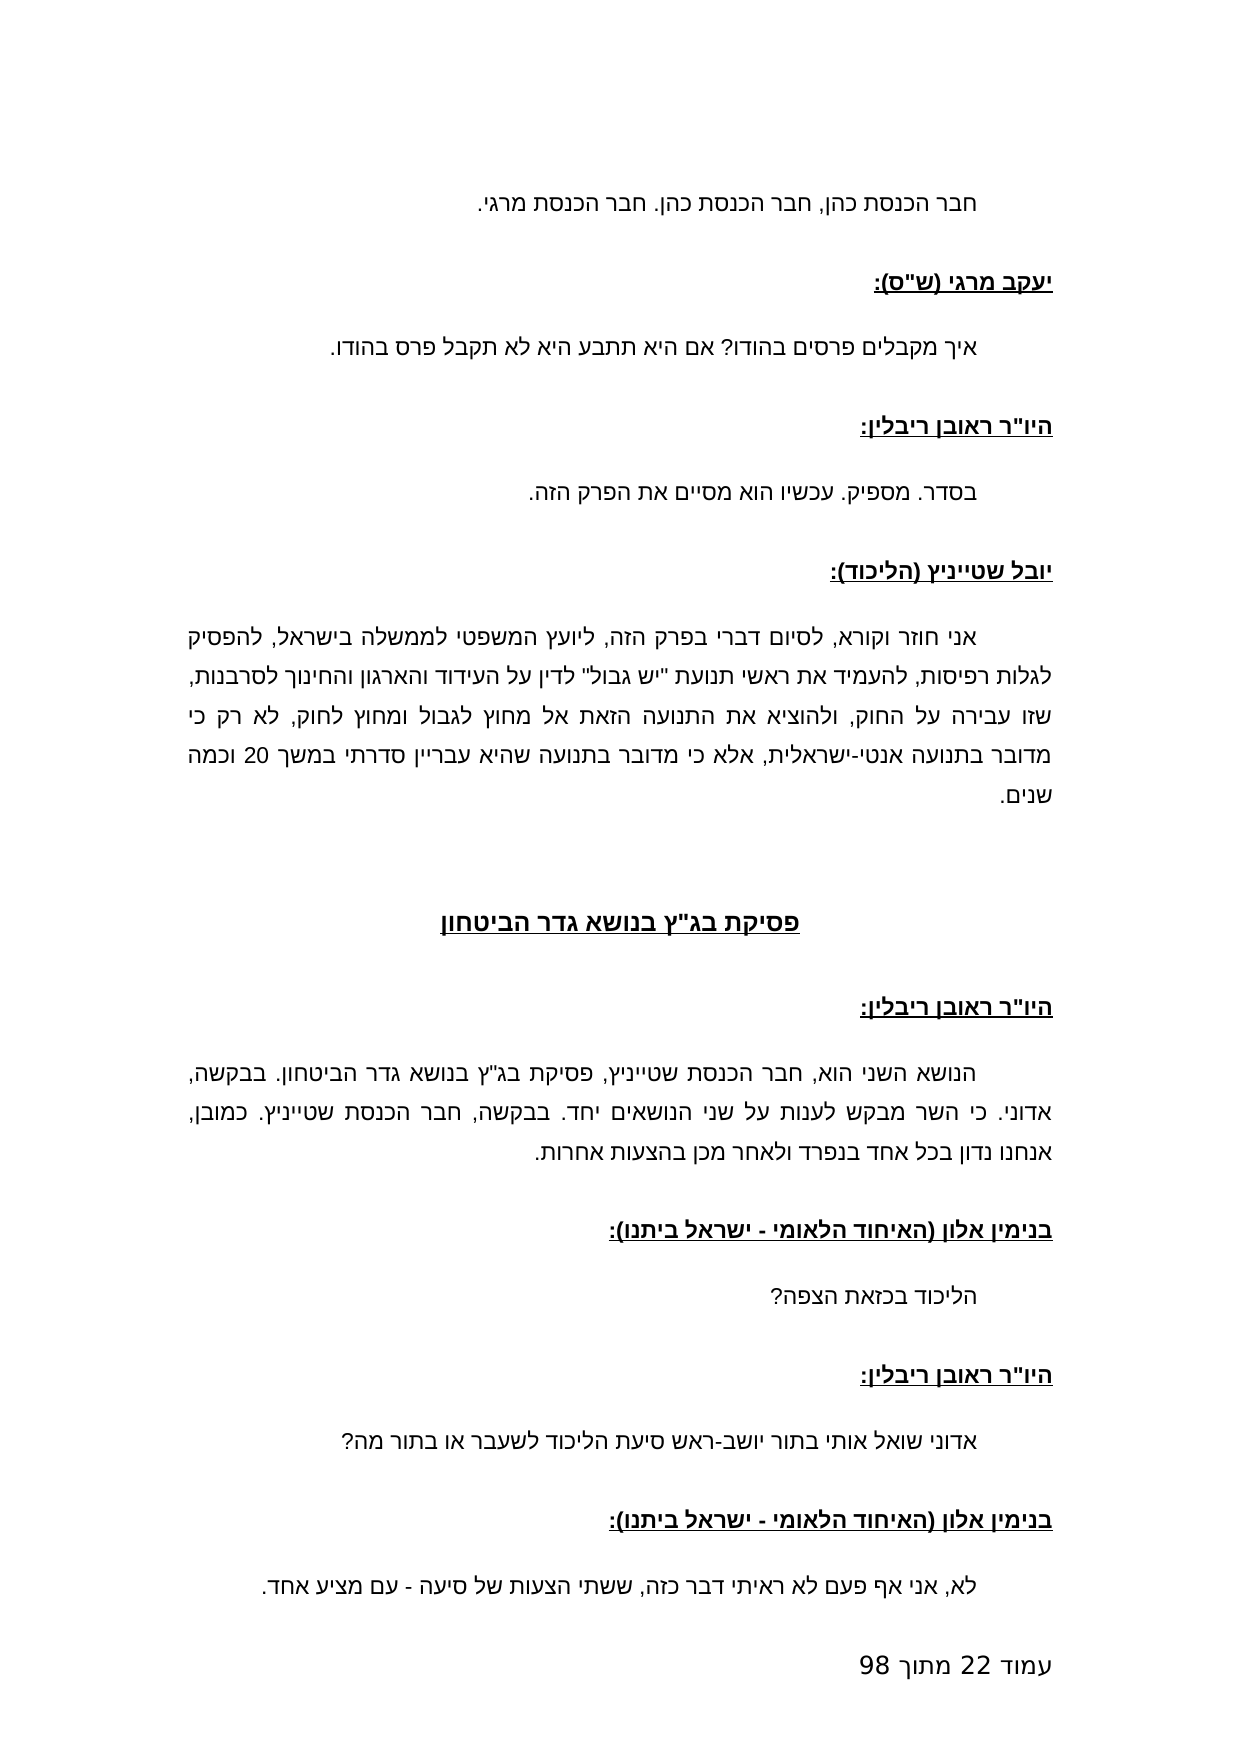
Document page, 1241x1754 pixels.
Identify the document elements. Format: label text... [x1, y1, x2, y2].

text אדוני שואל אותי בתור יושב-ראש סיעת הליכוד לשעבר או בתור מה? [187, 1428, 1053, 1454]
text יעקב מרגי (ש"ס): [187, 268, 1053, 295]
text יובל שטייניץ (הליכוד): [187, 558, 1053, 584]
text חבר הכנסת כהן, חבר הכנסת כהן. חבר הכנסת מרגי. [187, 189, 1053, 216]
text היו"ר ראובן ריבלין: [187, 413, 1053, 439]
text הליכוד בכזאת הצפה? [187, 1283, 1053, 1310]
text היו"ר ראובן ריבלין: [187, 1362, 1053, 1389]
text בסדר. מספיק. עכשיו הוא מסיים את הפרק הזה. [187, 479, 1053, 505]
text היו"ר ראובן ריבלין: [187, 994, 1053, 1020]
text לא, אני אף פעם לא ראיתי דבר כזה, ששתי הצעות של סיעה - עם מציע אחד. [187, 1573, 1053, 1599]
text הנושא השני הוא, חבר הכנסת שטייניץ, פסיקת בג"ץ בנושא גדר הביטחון. בבקשה, אדוני. כי השר מבקש לענות על שני הנושאים יחד. בבקשה, חבר הכנסת שטייניץ. כמובן, אנחנו נדון בכל אחד בנפרד ולאחר מכן בהצעות אחרות. [187, 1059, 1053, 1165]
text אני חוזר וקורא, לסיום דברי בפרק הזה, ליועץ המשפטי לממשלה בישראל, להפסיק לגלות רפיסות, להעמיד את ראשי תנועת "יש גבול" לדין על העידוד והארגון והחינוך לסרבנות, שזו עבירה על החוק, ולהוציא את התנועה הזאת אל מחוץ לגבול ומחוץ לחוק, לא רק כי מדובר בתנועה אנטי-ישראלית, אלא כי מדובר בתנועה שהיא עבריין סדרתי במשך 20 וכמה שנים. [187, 624, 1053, 808]
text פסיקת בג"ץ בנושא גדר הביטחון [187, 907, 1053, 936]
text בנימין אלון (האיחוד הלאומי - ישראל ביתנו): [187, 1217, 1053, 1244]
text בנימין אלון (האיחוד הלאומי - ישראל ביתנו): [187, 1507, 1053, 1533]
text איך מקבלים פרסים בהודו? אם היא תתבע היא לא תקבל פרס בהודו. [187, 334, 1053, 361]
